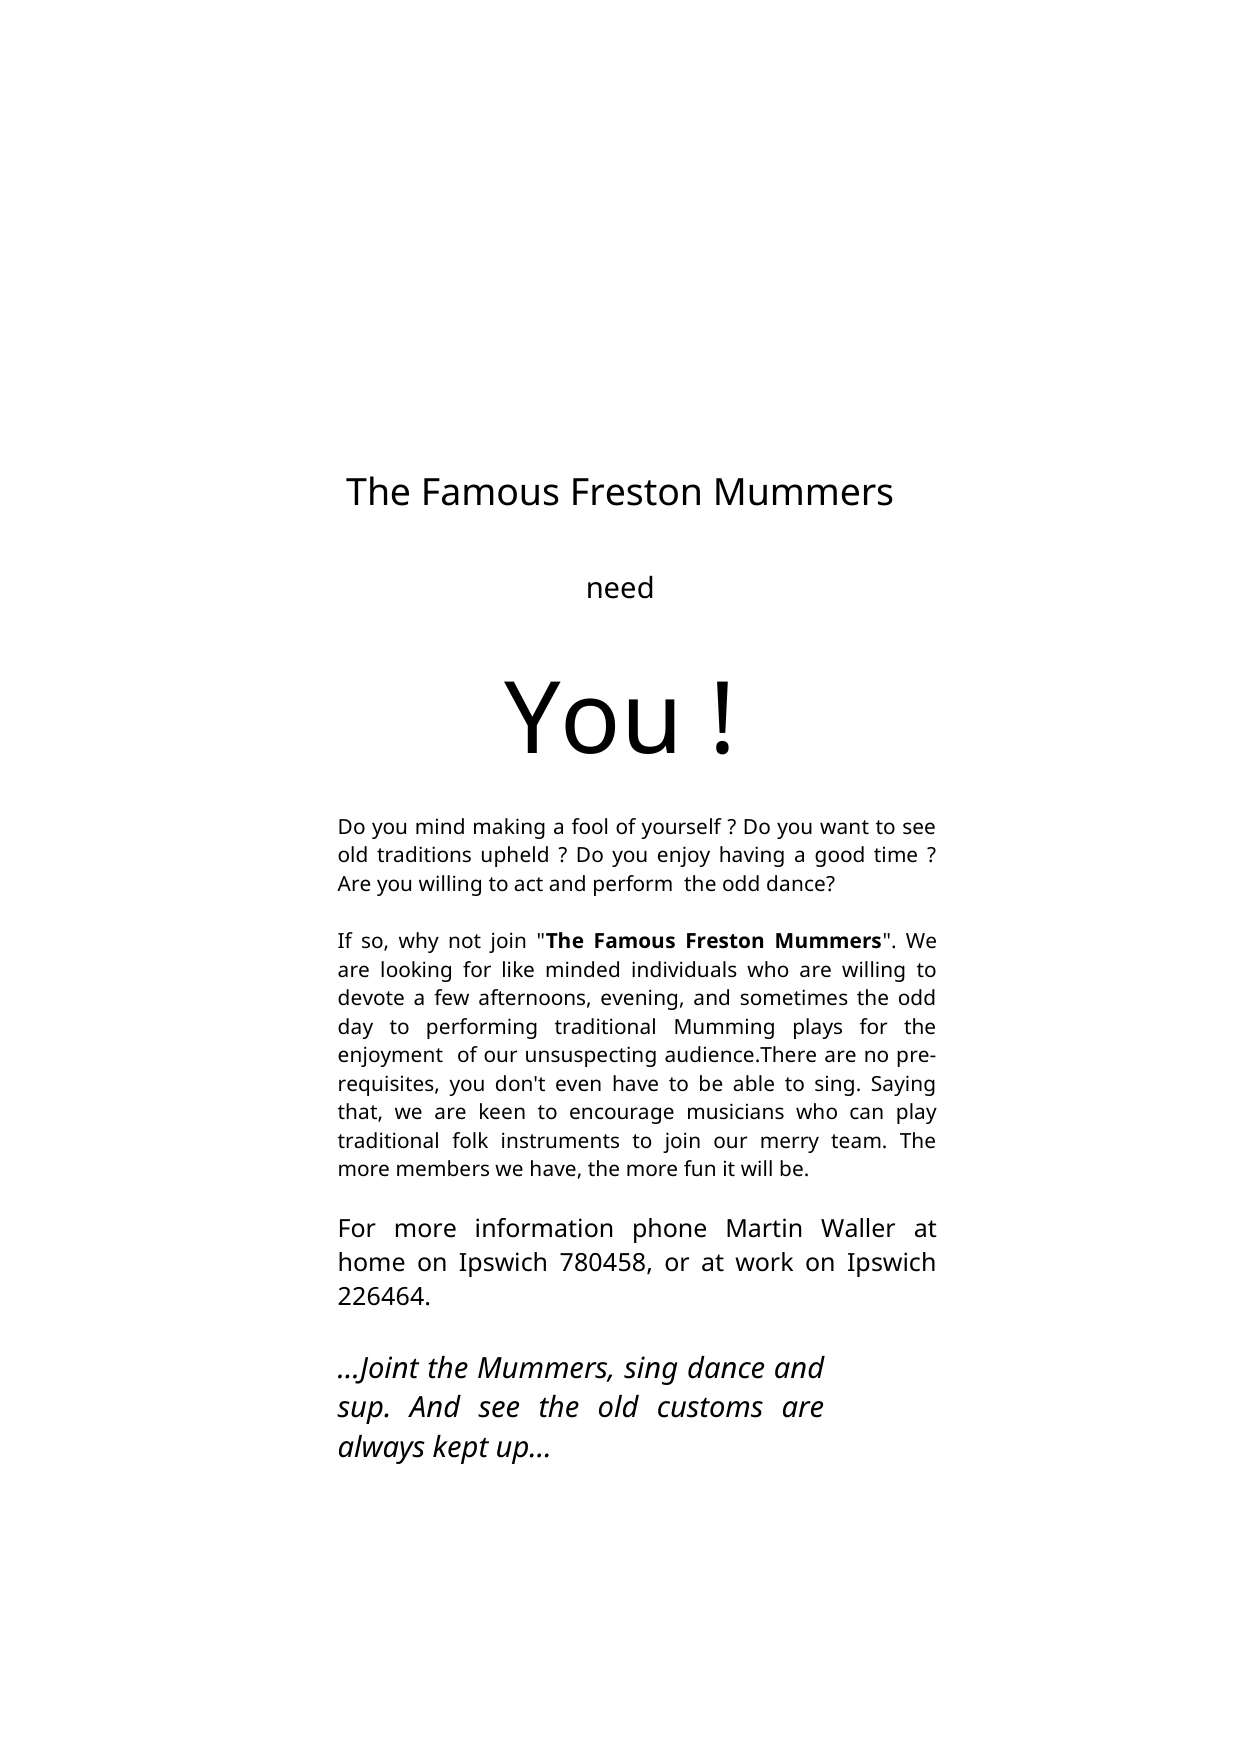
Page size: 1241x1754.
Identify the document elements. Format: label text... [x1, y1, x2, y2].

text For more information phone Martin Waller at home on Ipswich 780458, or at work on Ipswich 226464. [337, 1211, 937, 1313]
text If so, why not join "The Famous Freston Mummers". We are looking for like minded individuals who are willing to devote a few afternoons, evening, and sometimes the odd day to performing traditional Mumming plays for the enjoyment of our unsuspecting audience.There are no pre-requisites, you don't even have to be able to sing. Saying that, we are keen to encourage musicians who can play traditional folk instruments to join our merry team. The more members we have, the more fun it will be. [337, 926, 937, 1183]
text need [150, 568, 1090, 607]
text Do you mind making a fool of yourself ? Do you want to see old traditions upheld ? Do you enjoy having a good time ? Are you willing to act and perform the odd dance? [337, 812, 937, 897]
text You ! [150, 647, 1090, 783]
text ...Joint the Mummers, sing dance and sup. And see the old customs are always kept up... [337, 1347, 825, 1466]
text The Famous Freston Mummers [150, 466, 1090, 517]
